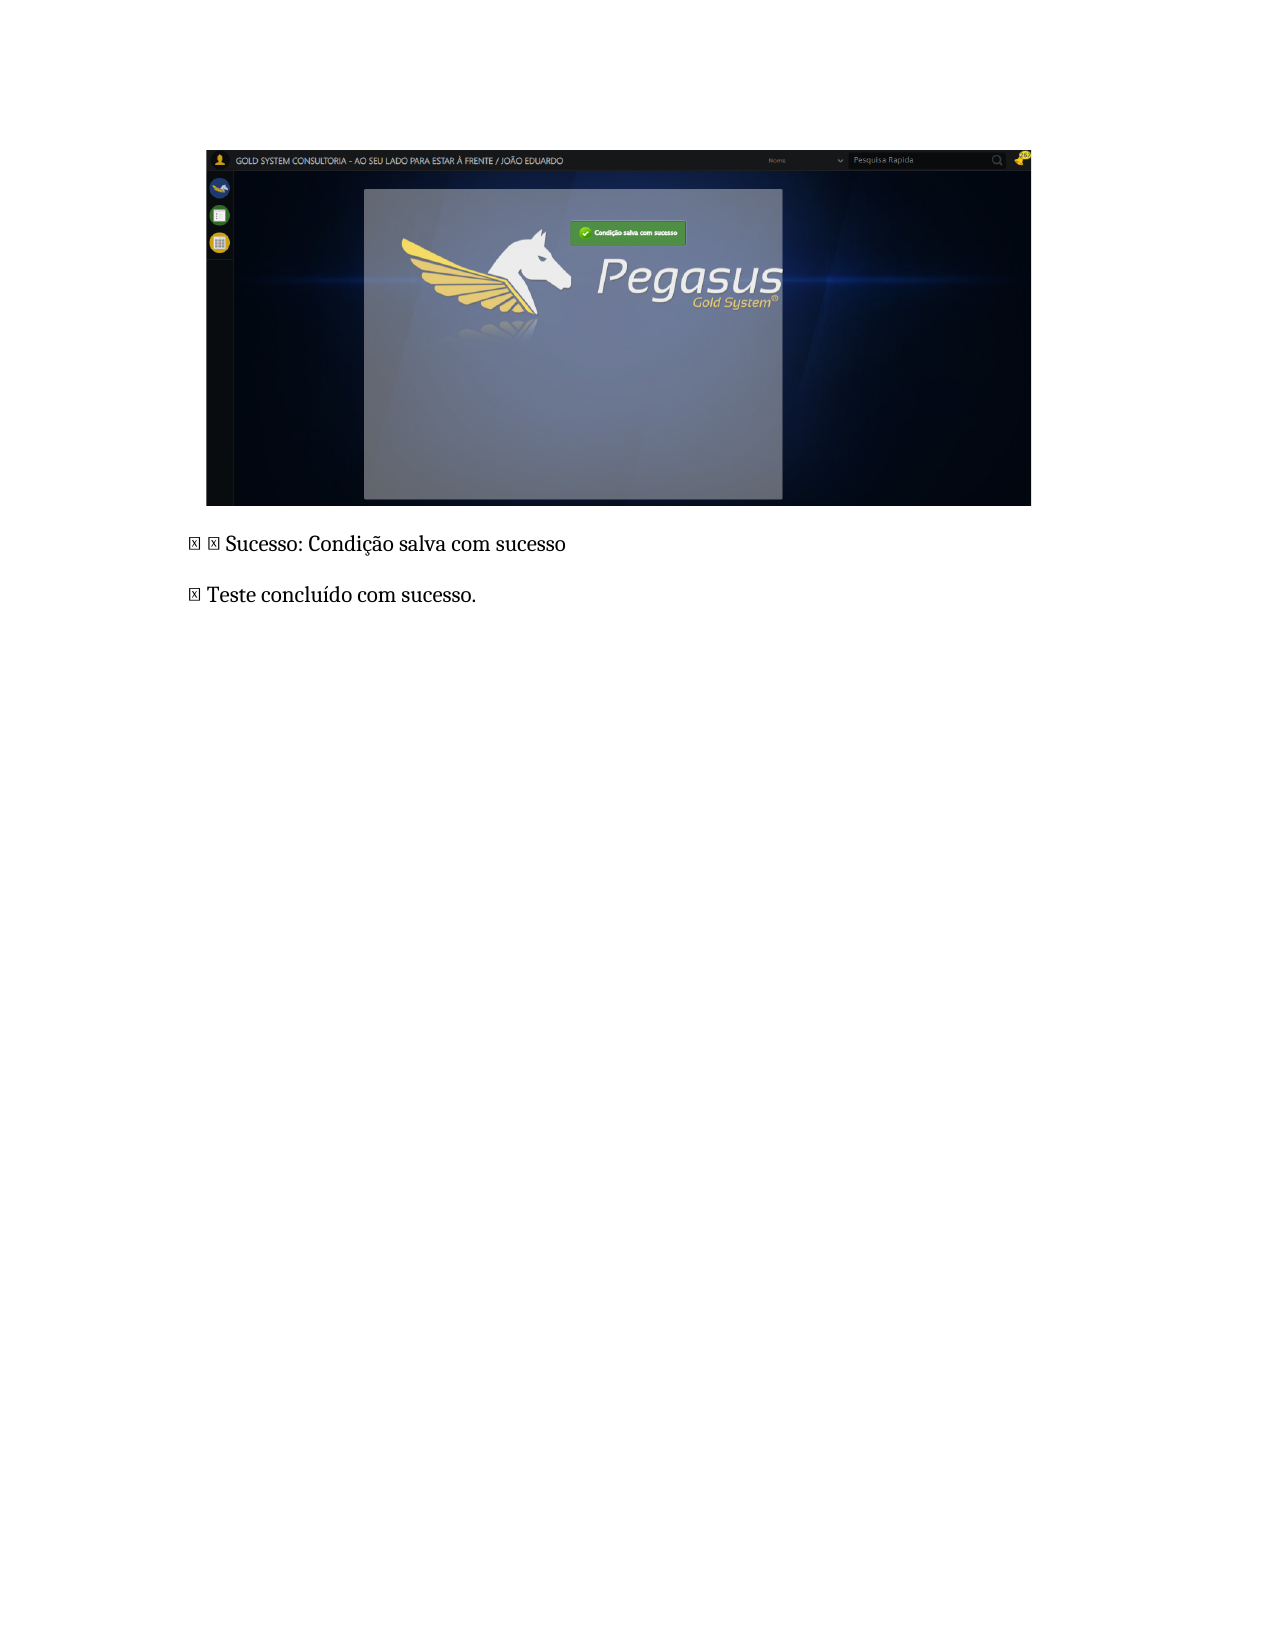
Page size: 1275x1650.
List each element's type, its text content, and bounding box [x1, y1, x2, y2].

text ✅ Teste concluído com sucesso. [187, 581, 1087, 608]
picture [206, 150, 1032, 506]
text 📢 ✅ Sucesso: Condição salva com sucesso [187, 530, 1087, 557]
